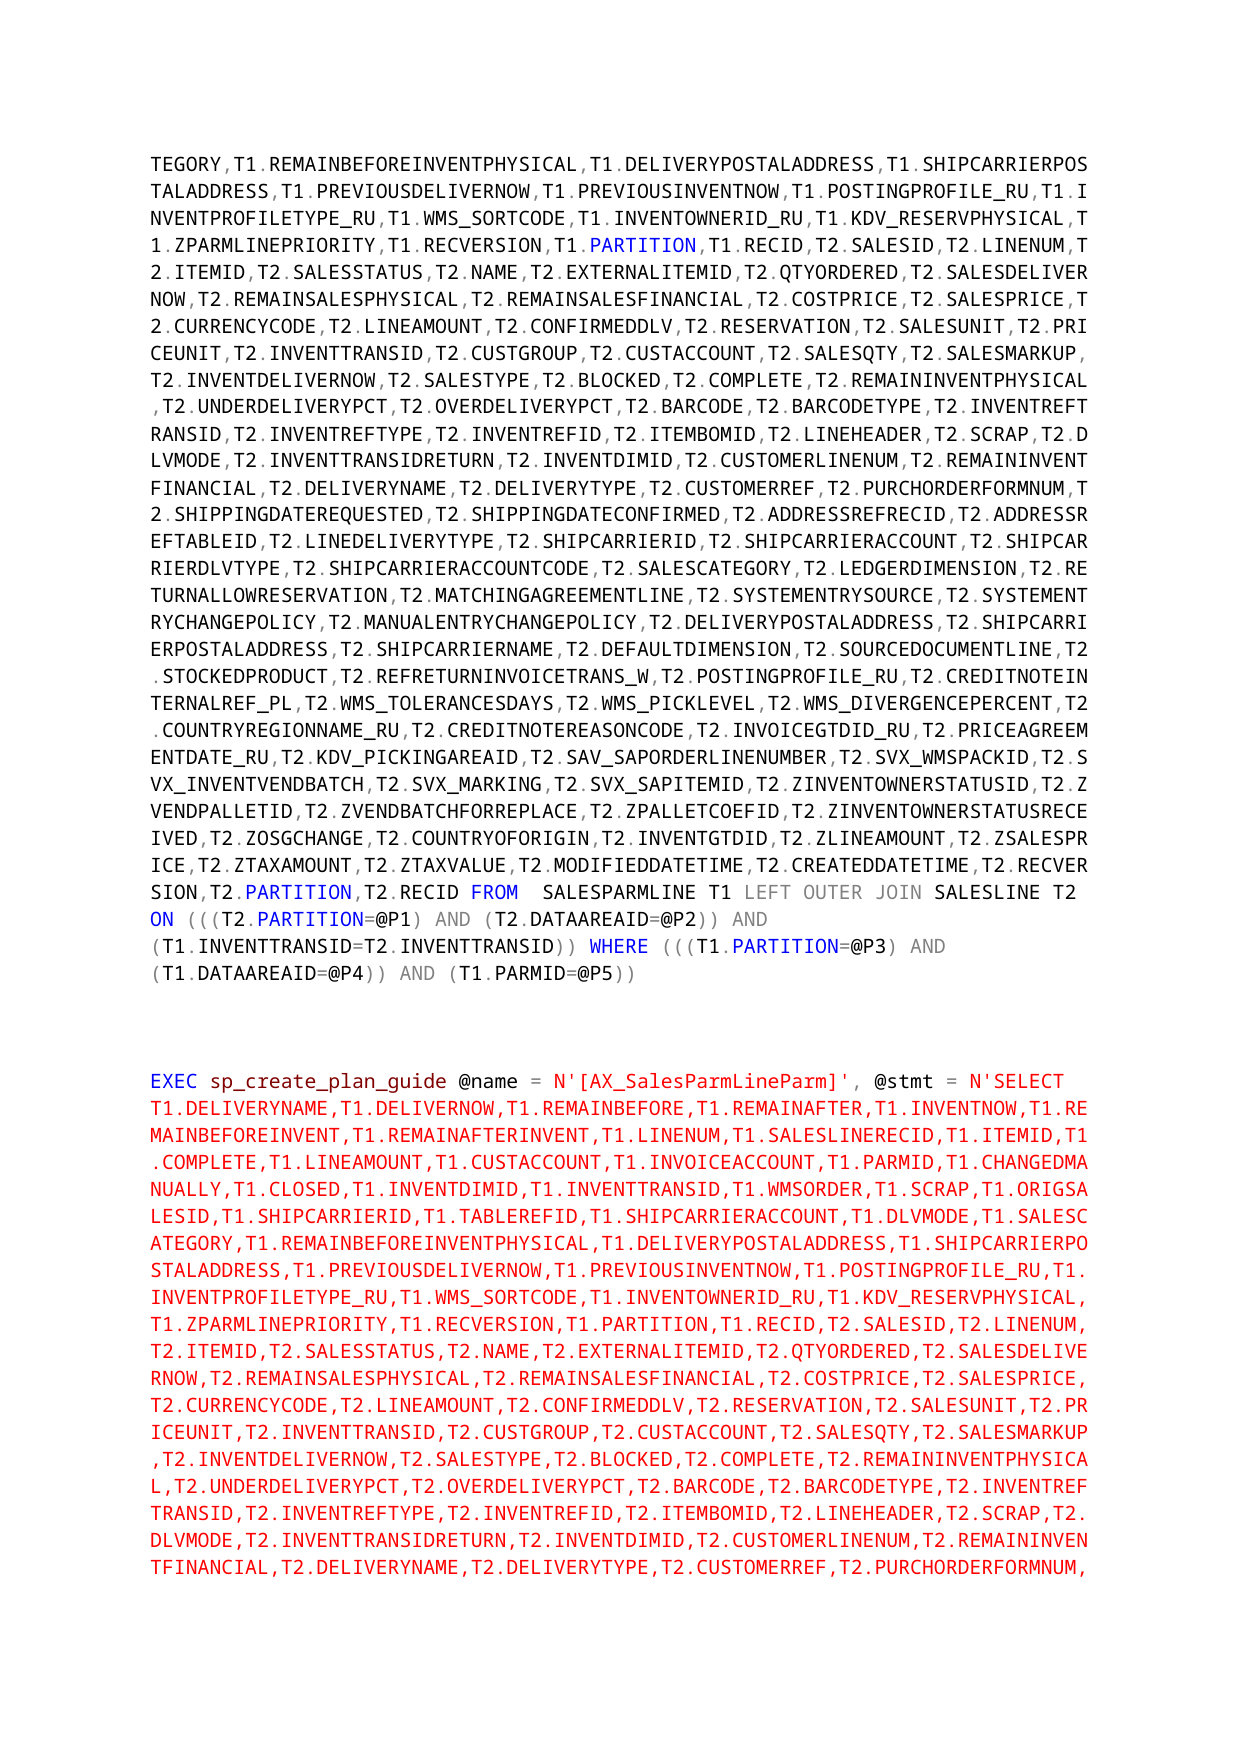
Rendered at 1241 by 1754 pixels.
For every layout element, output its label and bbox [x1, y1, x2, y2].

text [150, 150, 1090, 986]
text [150, 1067, 1090, 1580]
